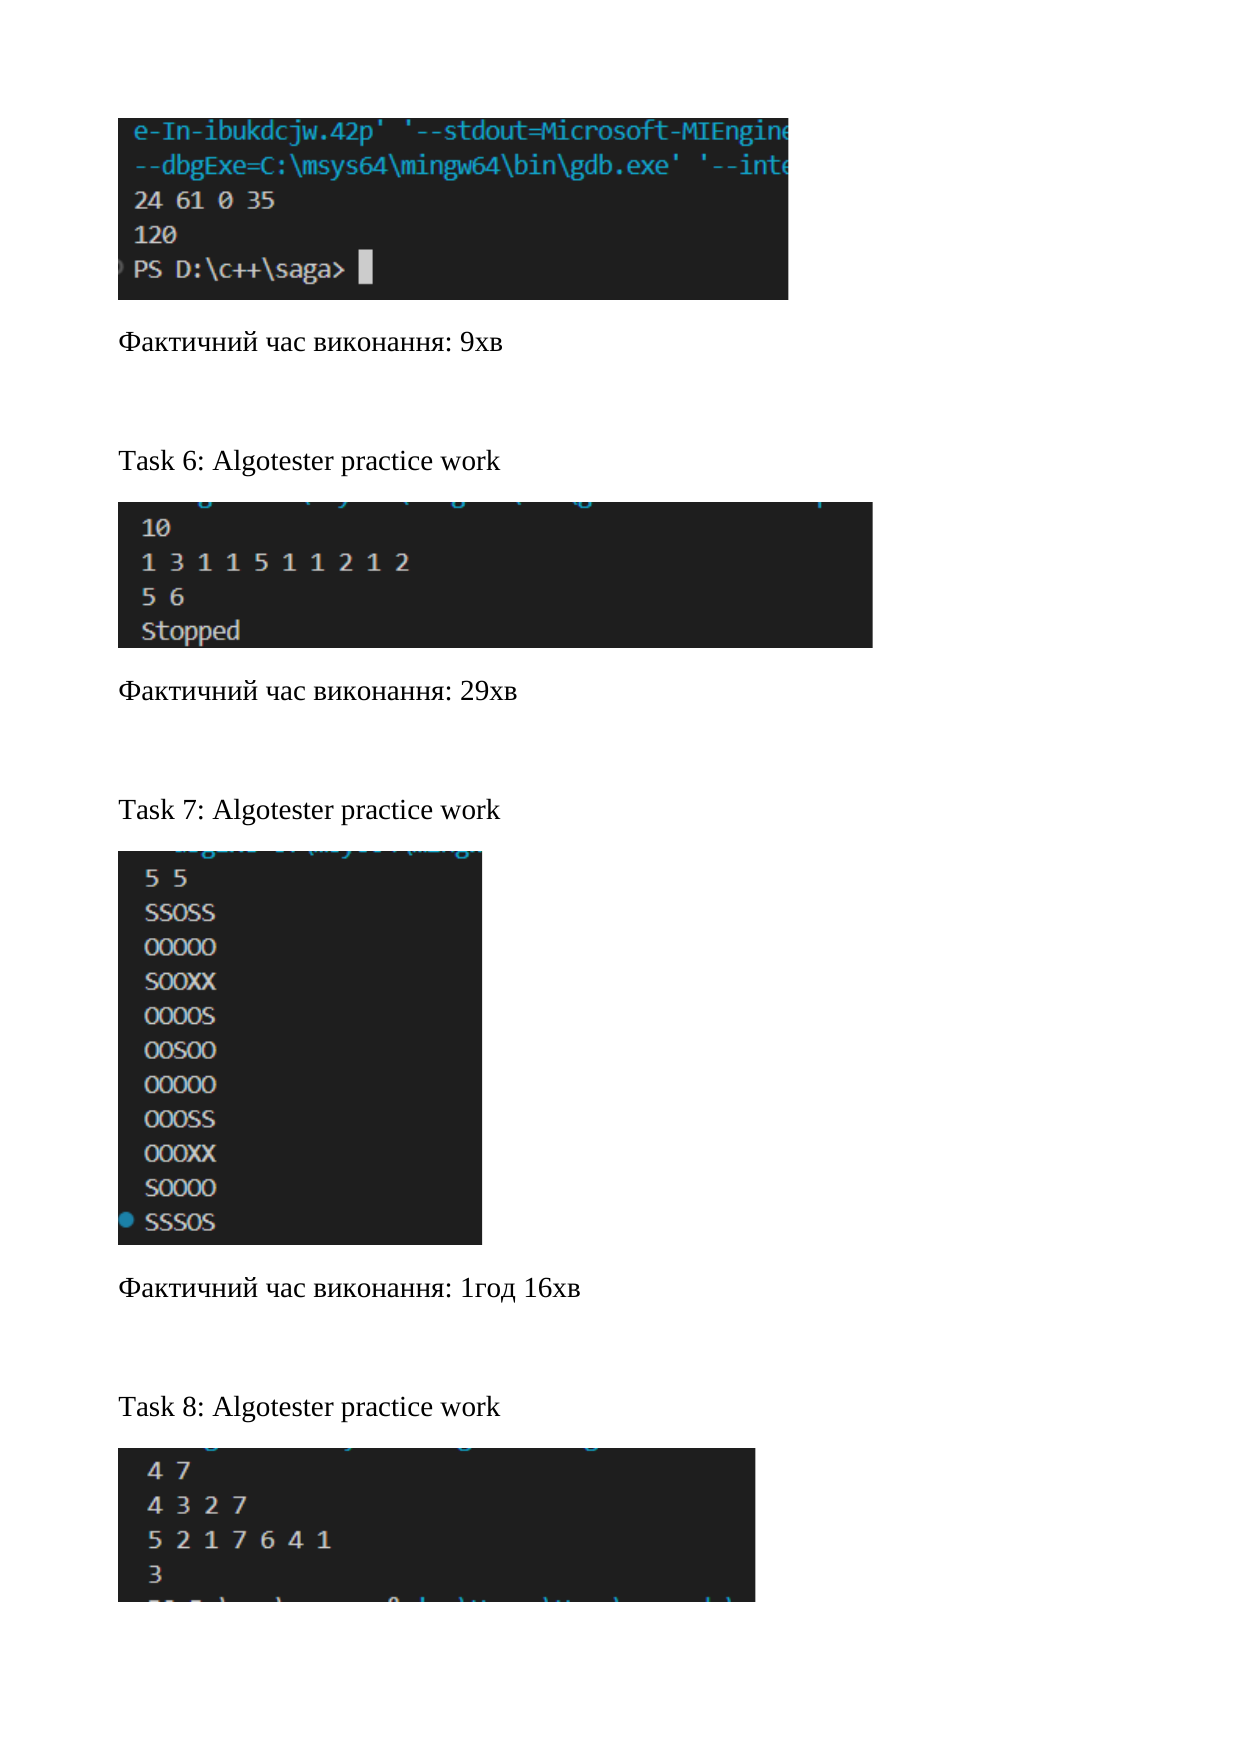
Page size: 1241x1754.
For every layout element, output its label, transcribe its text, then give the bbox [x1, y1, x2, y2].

picture [118, 502, 873, 648]
text Фактичний час виконання: 29хв [118, 673, 1152, 707]
text Task 6: Algotester practice work [118, 443, 1152, 477]
text Фактичний час виконання: 9хв [118, 324, 1152, 358]
picture [118, 118, 789, 300]
text Фактичний час виконання: 1год 16хв [118, 1270, 1152, 1303]
text Task 7: Algotester practice work [118, 792, 1152, 825]
picture [118, 1448, 756, 1602]
text Task 8: Algotester practice work [118, 1389, 1152, 1422]
picture [118, 851, 483, 1245]
